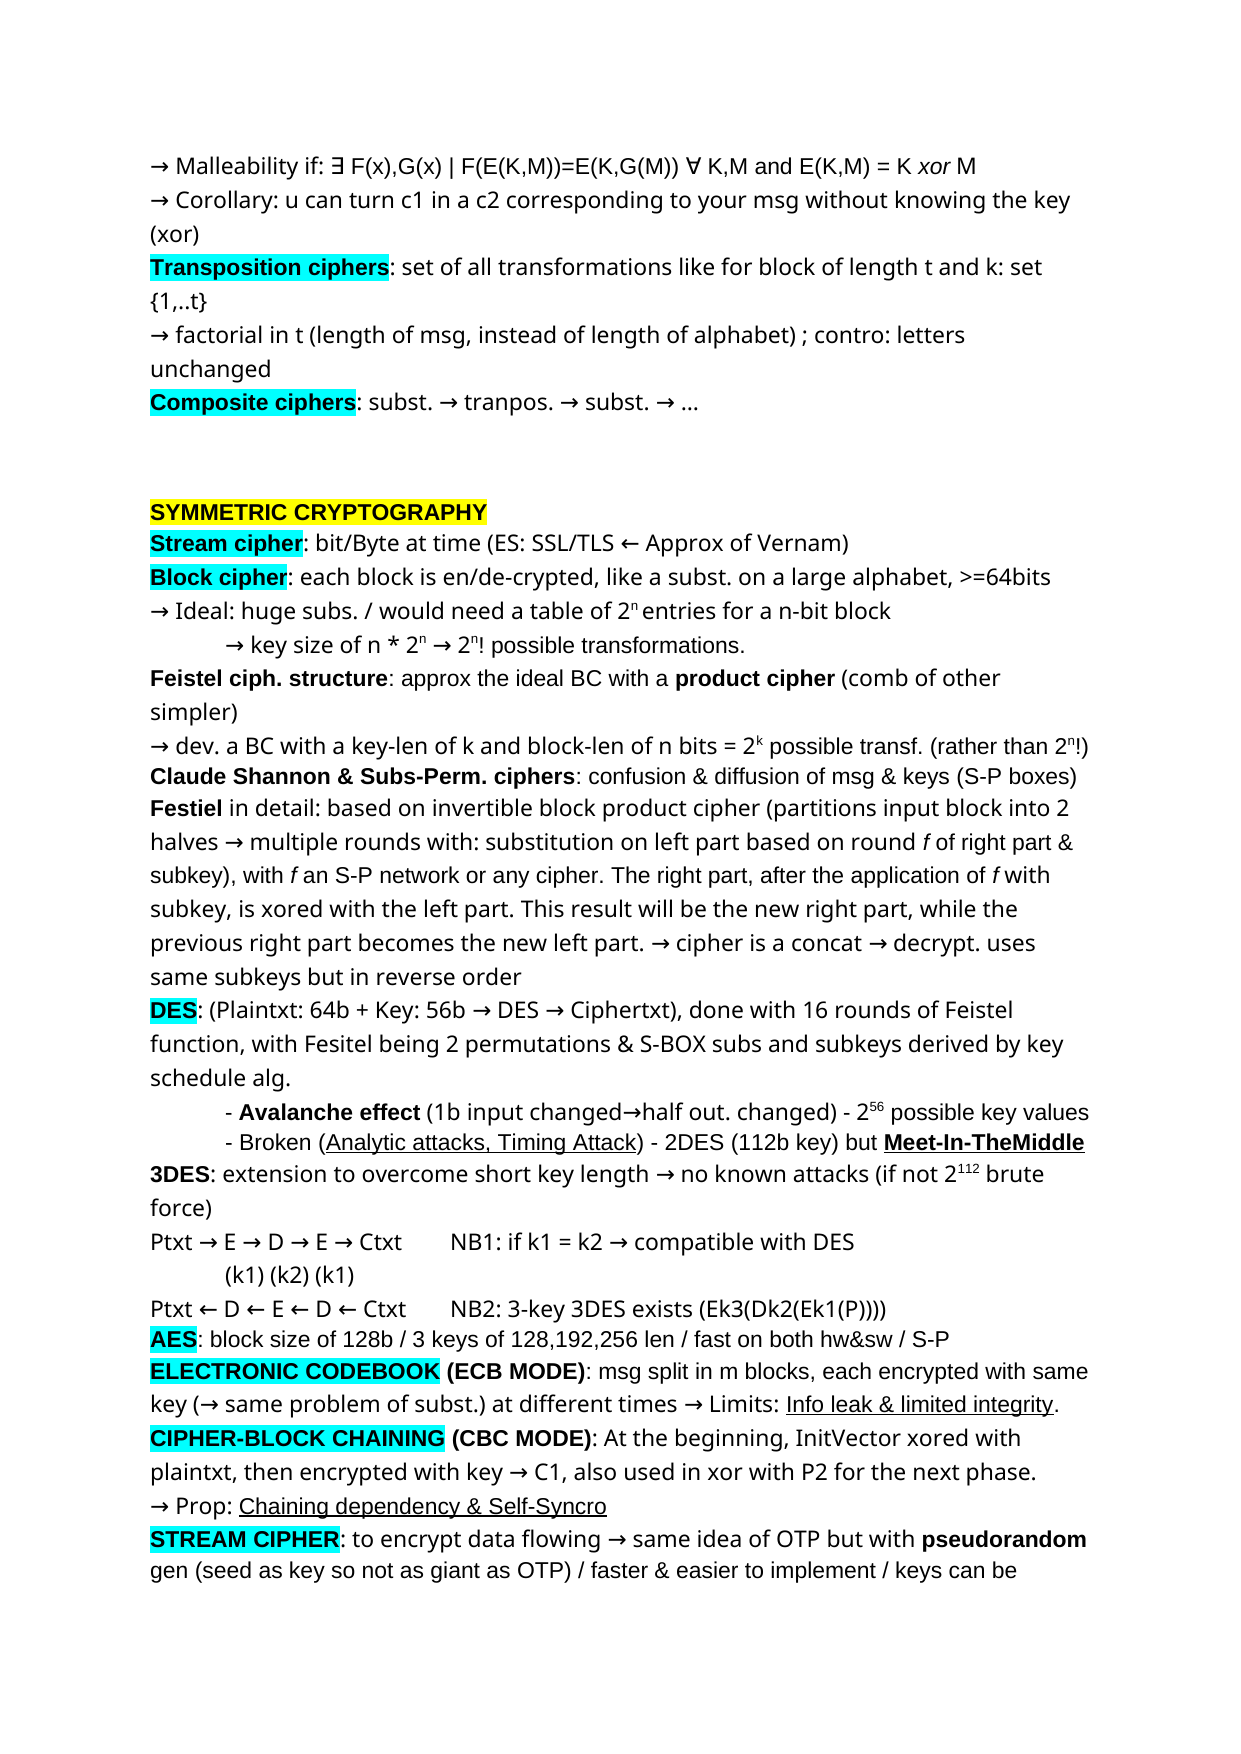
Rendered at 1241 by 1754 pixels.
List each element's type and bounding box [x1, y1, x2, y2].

text [150, 150, 1090, 480]
text [150, 498, 1090, 1583]
